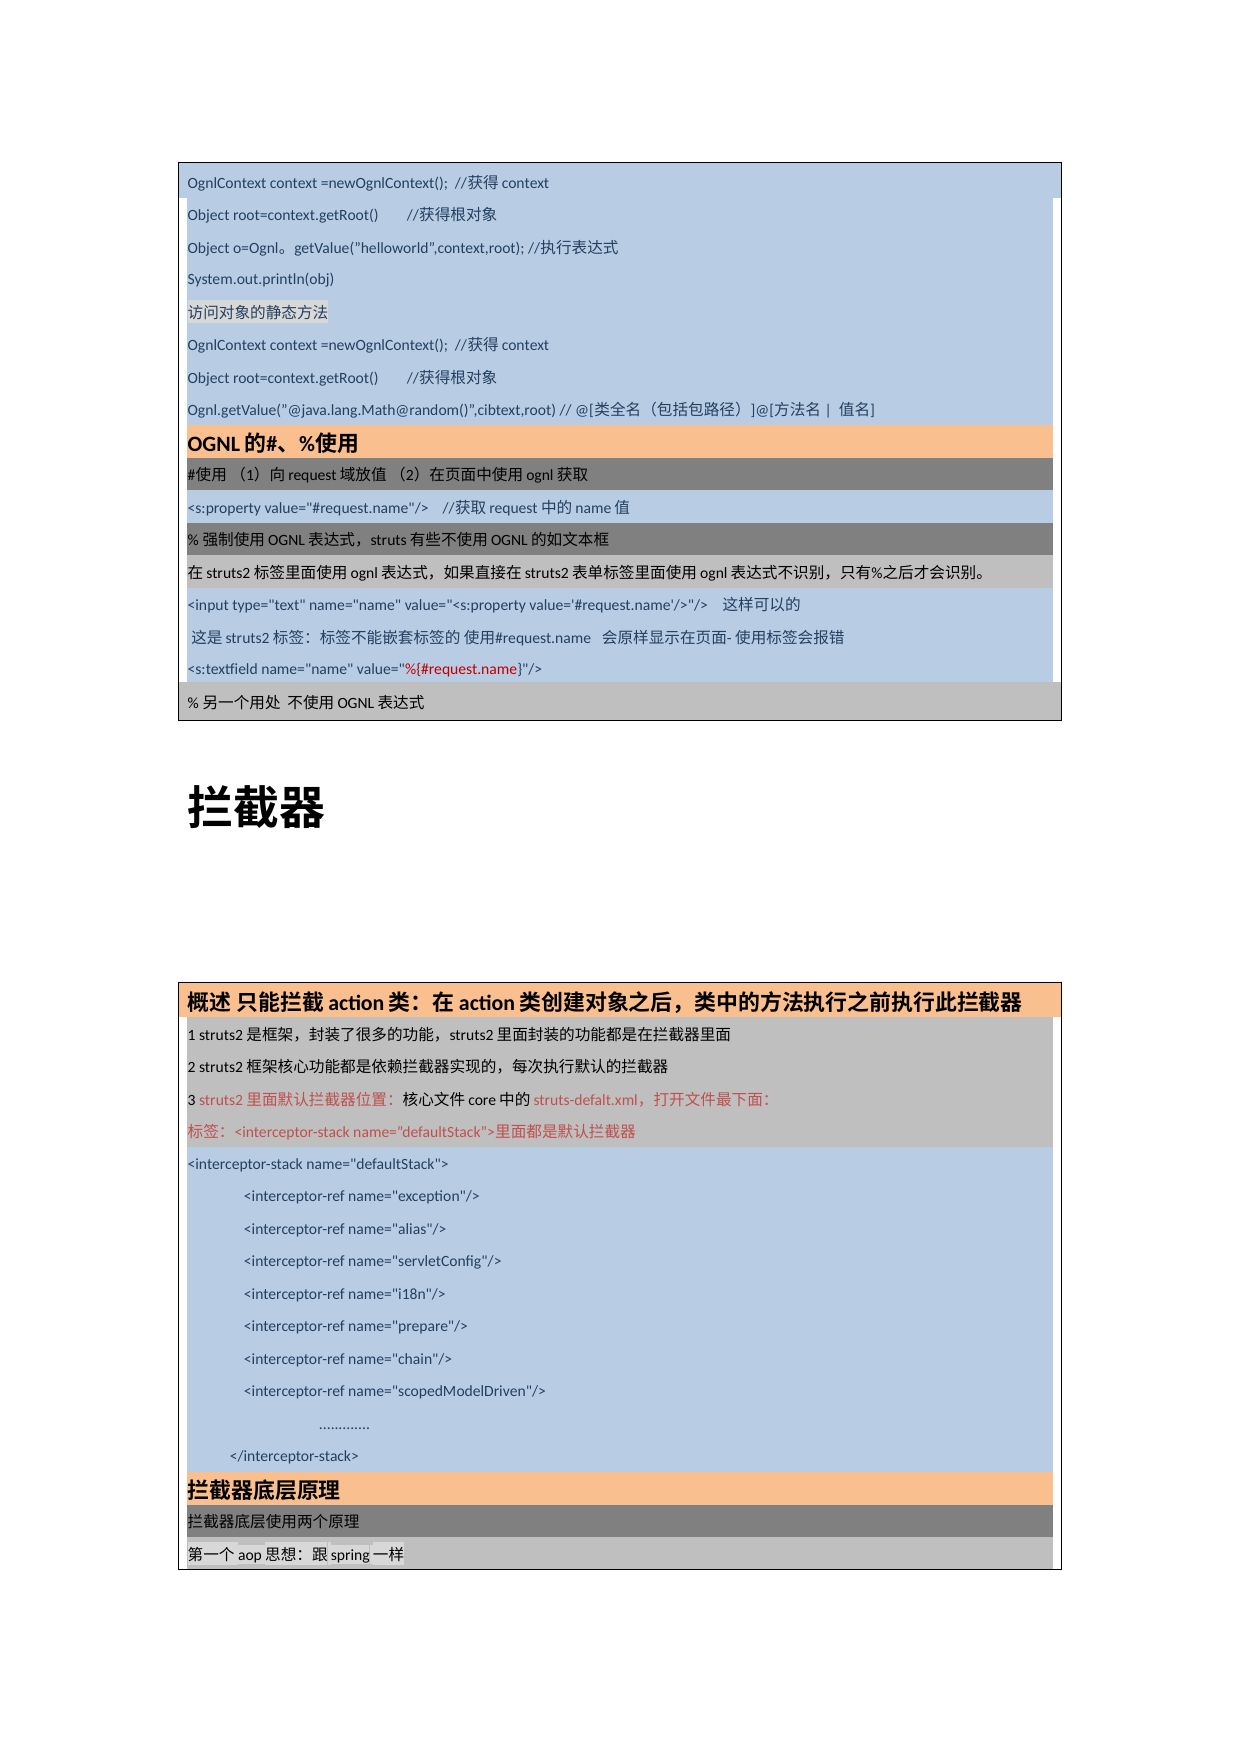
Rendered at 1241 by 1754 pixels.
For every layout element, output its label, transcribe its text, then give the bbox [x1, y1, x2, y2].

text Object o=Ognl。getValue(”helloworld”,context,root); //执行表达式 [187, 230, 1053, 263]
text Object root=context.getRoot() //获得根对象 [187, 360, 1053, 393]
text <interceptor-ref name="servletConfig"/> [187, 1245, 1053, 1277]
text % 另一个用处 不使用OGNL表达式 [179, 682, 1061, 720]
text Ognl.getValue(”@java.lang.Math@random()”,cibtext,root) // @[类全名（包括包路径）]@[方法名 | 值名] [187, 393, 1053, 425]
text OgnlContext context =newOgnlContext(); //获得context [187, 328, 1053, 360]
text 拦截器底层使用两个原理 [187, 1505, 1053, 1537]
text ............. [187, 1407, 1053, 1440]
text 第一个 aop思想：跟spring一样 [187, 1537, 1053, 1569]
text 2 struts2框架核心功能都是依赖拦截器实现的，每次执行默认的拦截器 [187, 1050, 1053, 1082]
text 访问对象的静态方法 [187, 295, 1053, 328]
text 拦截器底层原理 [187, 1472, 1053, 1505]
text </interceptor-stack> [187, 1440, 1053, 1472]
text <s:property value="#request.name"/> //获取request中的name值 [187, 490, 1053, 523]
text #使用 （1）向request域放值 （2）在页面中使用ognl获取 [187, 458, 1053, 490]
text <interceptor-ref name="scopedModelDriven"/> [187, 1375, 1053, 1407]
text <interceptor-ref name="chain"/> [187, 1342, 1053, 1375]
text <interceptor-ref name="i18n"/> [187, 1277, 1053, 1310]
text 概述 只能拦截action类：在action类创建对象之后，类中的方法执行之前执行此拦截器 [179, 983, 1061, 1017]
text OGNL的#、%使用 [187, 425, 1053, 458]
text System.out.println(obj) [187, 263, 1053, 295]
text % 强制使用OGNL表达式，struts有些不使用OGNL的如文本框 [187, 523, 1053, 555]
text <interceptor-stack name="defaultStack"> [187, 1147, 1053, 1180]
text 标签：<interceptor-stack name=”defaultStack”>里面都是默认拦截器 [187, 1115, 1053, 1147]
text <interceptor-ref name="alias"/> [187, 1212, 1053, 1245]
text <s:textfield name="name" value="%{#request.name}"/> [187, 653, 1053, 682]
subtitle 拦截器 [187, 756, 1053, 854]
text 1 struts2是框架，封装了很多的功能，struts2里面封装的功能都是在拦截器里面 [187, 1017, 1053, 1050]
text 3 struts2里面默认拦截器位置：核心文件core中的struts-defalt.xml，打开文件最下面： [187, 1082, 1053, 1115]
text 在struts2标签里面使用ognl表达式，如果直接在struts2表单标签里面使用ognl表达式不识别，只有%之后才会识别。 [187, 555, 1053, 588]
text <input type="text" name="name" value="<s:property value='#request.name'/>"/> 这样可以的 [187, 588, 1053, 620]
text <interceptor-ref name="exception"/> [187, 1180, 1053, 1212]
text 这是struts2标签：标签不能嵌套标签的 使用#request.name 会原样显示在页面- 使用标签会报错 [187, 620, 1053, 653]
text <interceptor-ref name="prepare"/> [187, 1310, 1053, 1342]
text Object root=context.getRoot() //获得根对象 [187, 198, 1053, 230]
text OgnlContext context =newOgnlContext(); //获得context [179, 163, 1061, 198]
